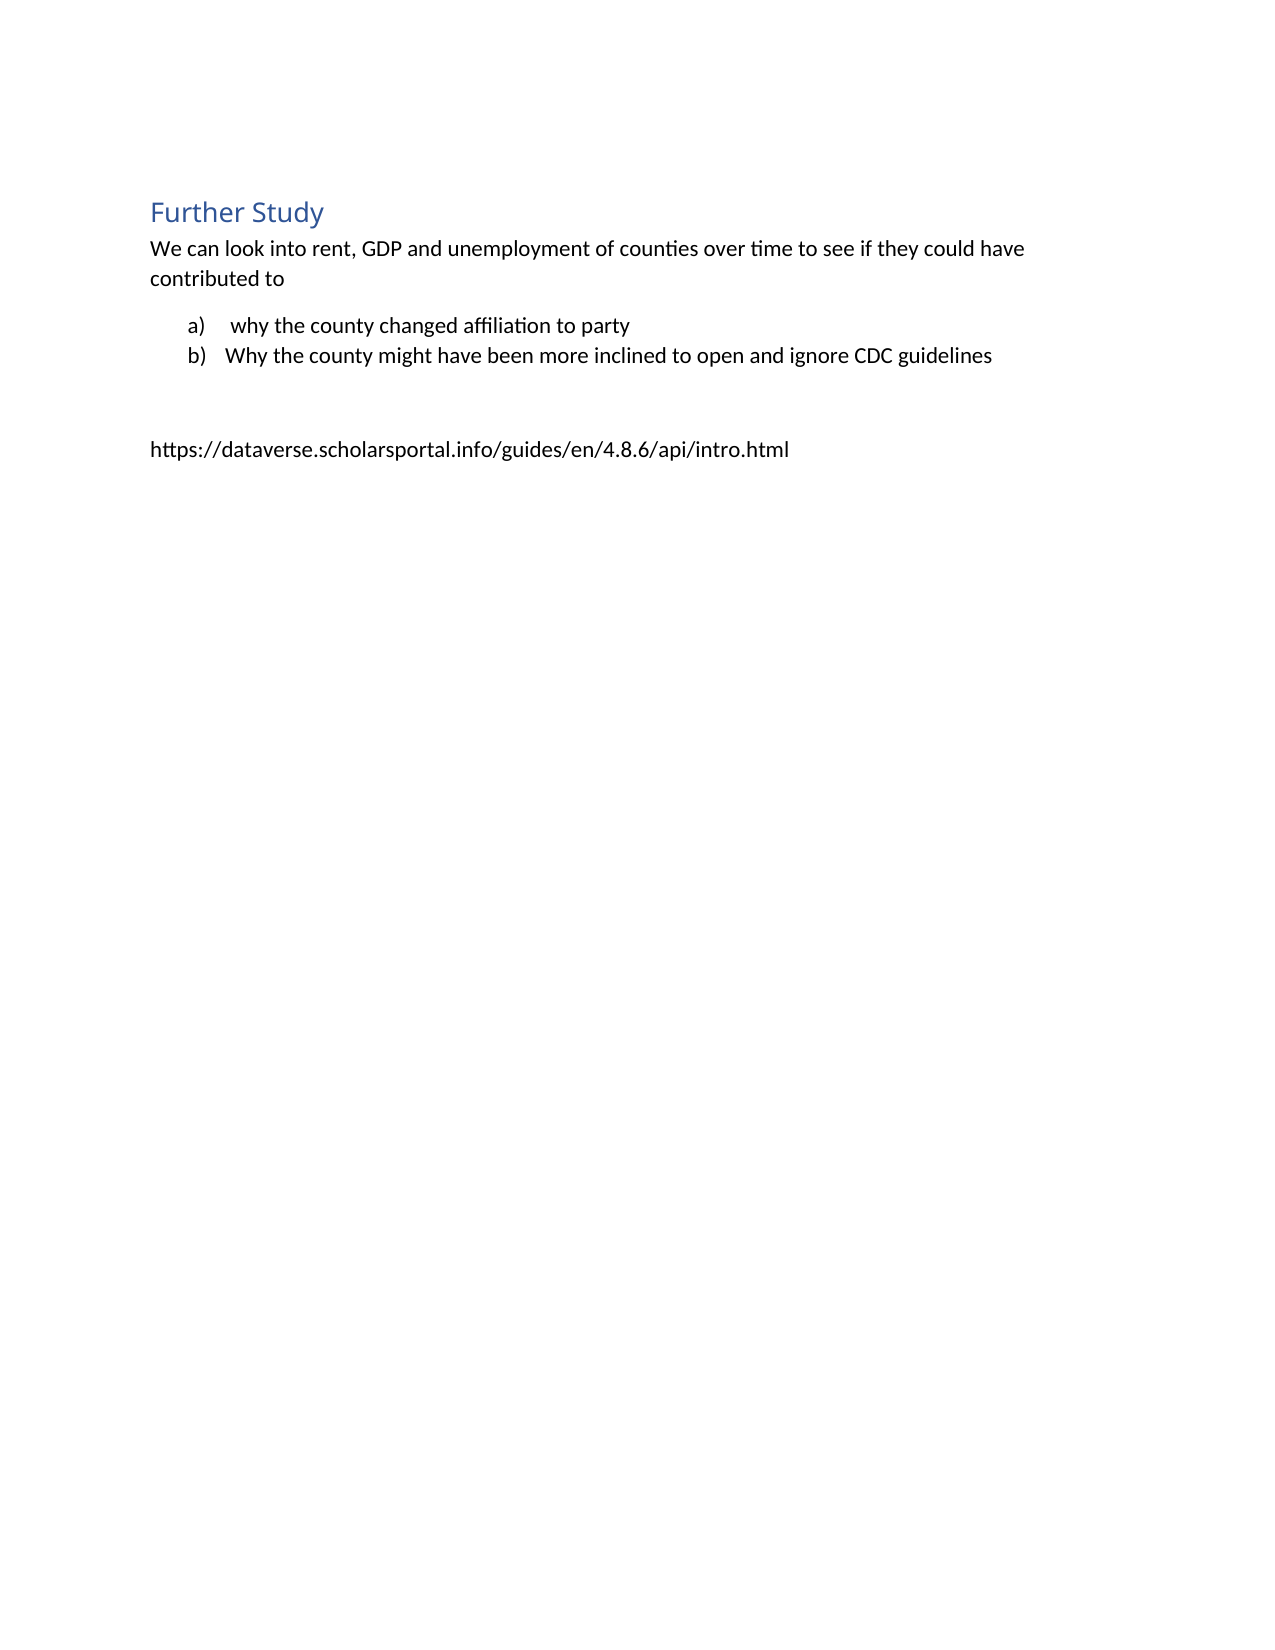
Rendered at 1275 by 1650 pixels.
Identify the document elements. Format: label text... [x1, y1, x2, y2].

list Why the county might have been more inclined to open and ignore CDC guidelines [187, 341, 1125, 369]
text We can look into rent, GDP and unemployment of counties over time to see if they could have contributed to [150, 234, 1125, 292]
text https://dataverse.scholarsportal.info/guides/en/4.8.6/api/intro.html [150, 435, 1125, 463]
subtitle Further Study [150, 194, 1125, 231]
list why the county changed affiliation to party [187, 311, 1125, 339]
